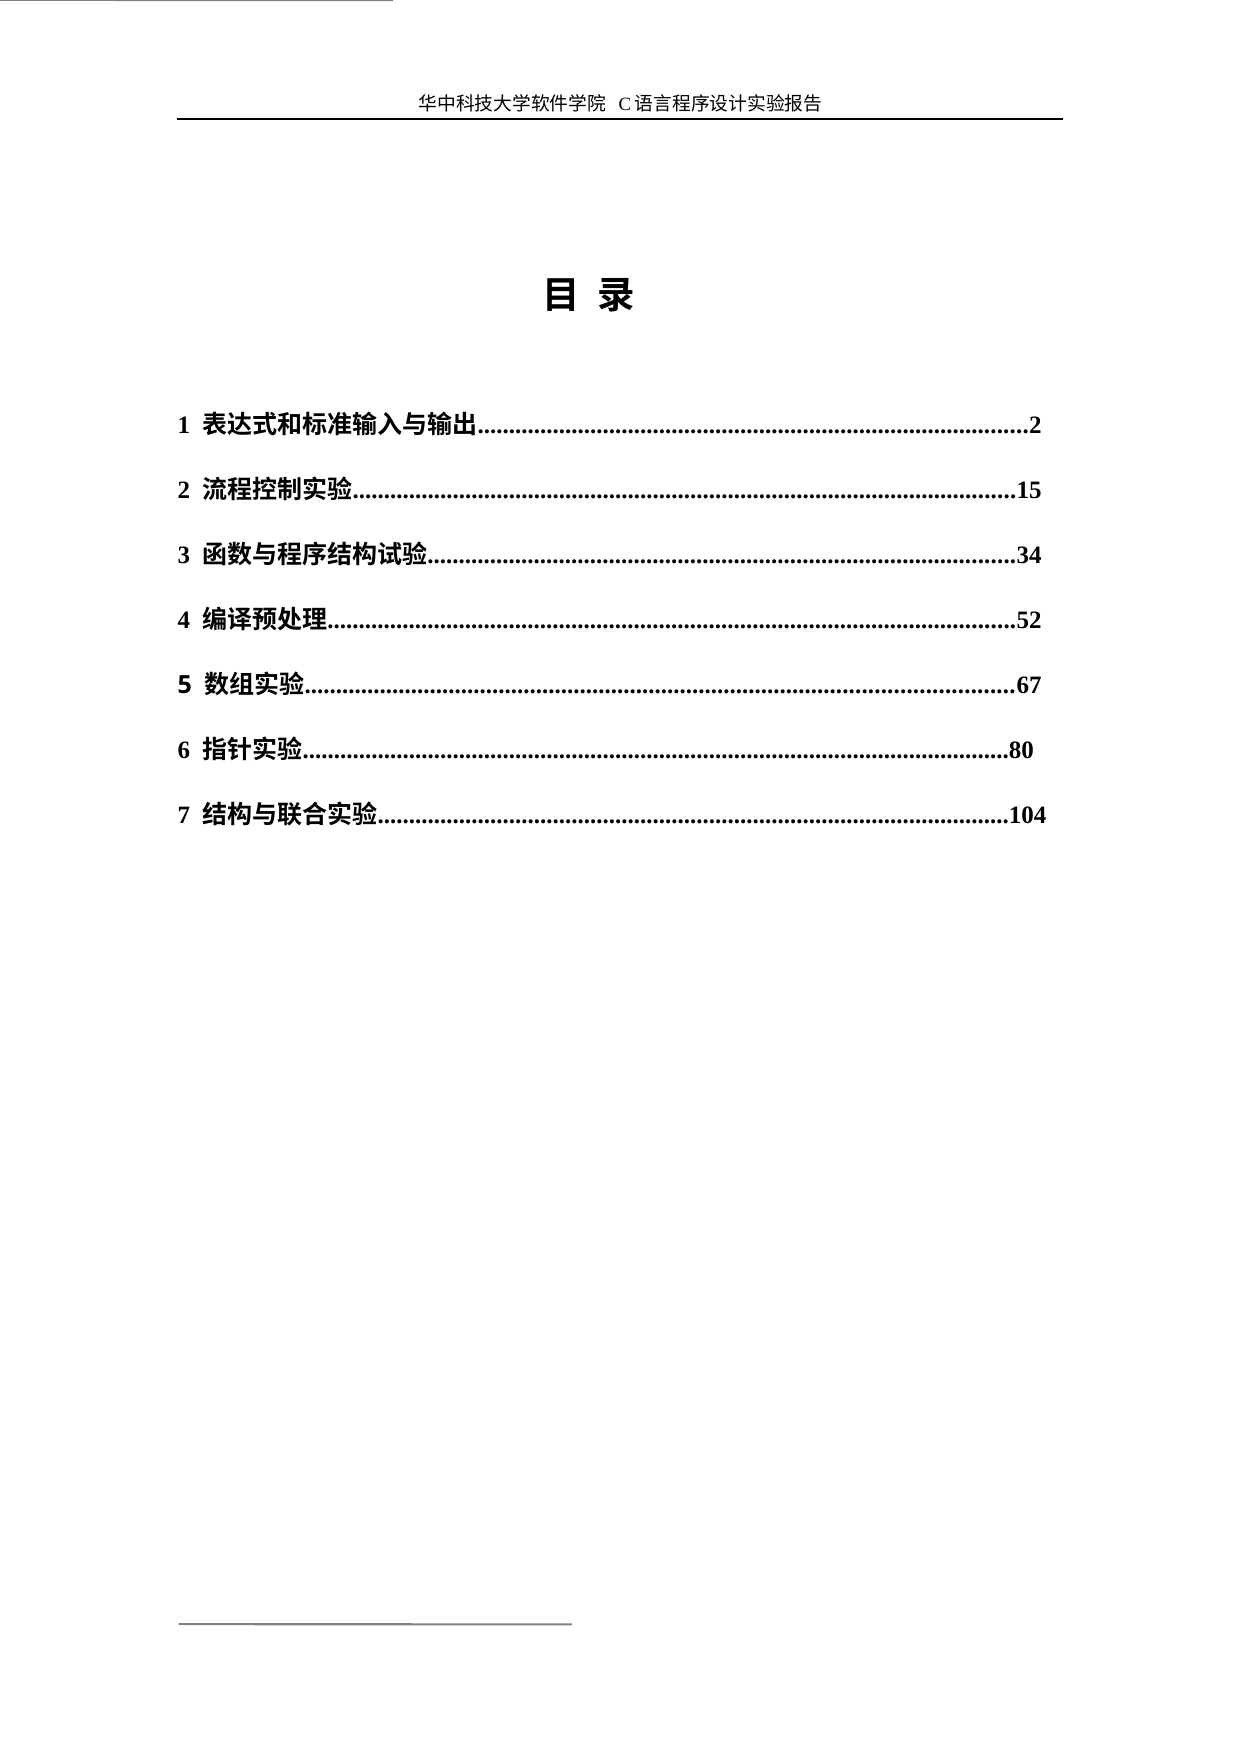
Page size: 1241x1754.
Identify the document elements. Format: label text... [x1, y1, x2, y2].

text 5 数组实验 67 [177, 650, 1063, 715]
text 1 表达式和标准输入与输出 2 [177, 390, 1063, 455]
text 4 编译预处理 52 [177, 585, 1063, 650]
text 目 录 [177, 260, 812, 325]
text 3 函数与程序结构试验 34 [177, 520, 1063, 585]
text 6 指针实验.................................................................................................................80 [177, 715, 1063, 780]
text 2 流程控制实验 15 [177, 455, 1063, 520]
text 7 结构与联合实验.....................................................................................................104 [177, 780, 1063, 845]
